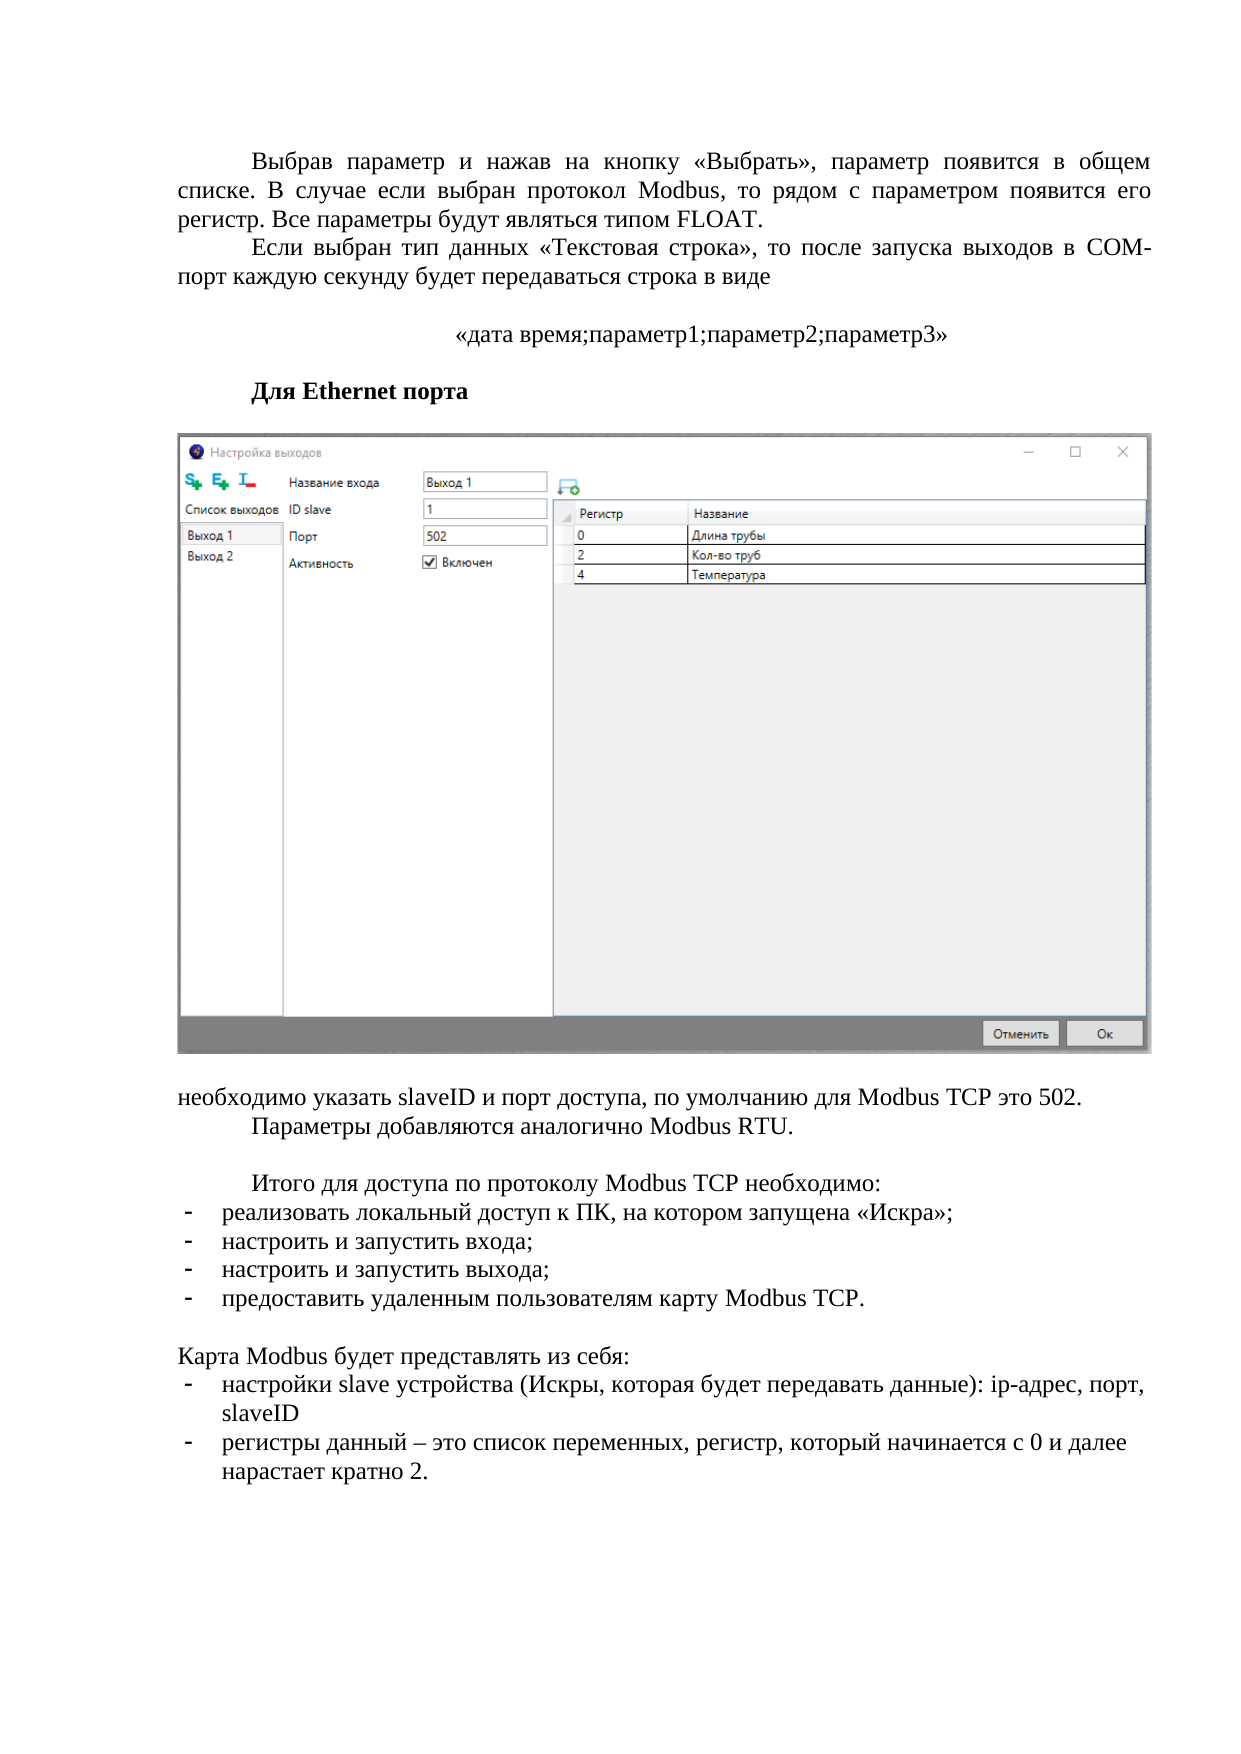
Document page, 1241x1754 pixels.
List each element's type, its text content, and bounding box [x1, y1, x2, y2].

list настроить и запустить входа; [184, 1226, 1152, 1254]
text Для Ethernet порта [177, 376, 1152, 405]
text Если выбран тип данных «Текстовая строка», то после запуска выходов в COM-порт каждую секунду будет передаваться строка в виде [177, 232, 1152, 290]
text «дата время;параметр1;параметр2;параметр3» [177, 319, 1152, 347]
picture [177, 433, 1152, 1054]
text необходимо указать slaveID и порт доступа, по умолчанию для Modbus TCP это 502. [177, 1082, 1152, 1111]
list предоставить удаленным пользователям карту Modbus TCP. [184, 1283, 1152, 1312]
text Итого для доступа по протоколу Modbus TCP необходимо: [177, 1168, 1152, 1197]
list настройки slave устройства (Искры, которая будет передавать данные): ip-адрес, порт, slaveID [184, 1369, 1152, 1427]
list настроить и запустить выхода; [184, 1254, 1152, 1283]
list регистры данный – это список переменных, регистр, который начинается с 0 и далее нарастает кратно 2. [184, 1427, 1152, 1484]
list реализовать локальный доступ к ПК, на котором запущена «Искра»; [184, 1197, 1152, 1226]
text Выбрав параметр и нажав на кнопку «Выбрать», параметр появится в общем списке. В случае если выбран протокол Modbus, то рядом с параметром появится его регистр. Все параметры будут являться типом FLOAT. [177, 146, 1152, 232]
text Параметры добавляются аналогично Modbus RTU. [177, 1111, 1152, 1139]
text Карта Modbus будет представлять из себя: [177, 1341, 1152, 1369]
